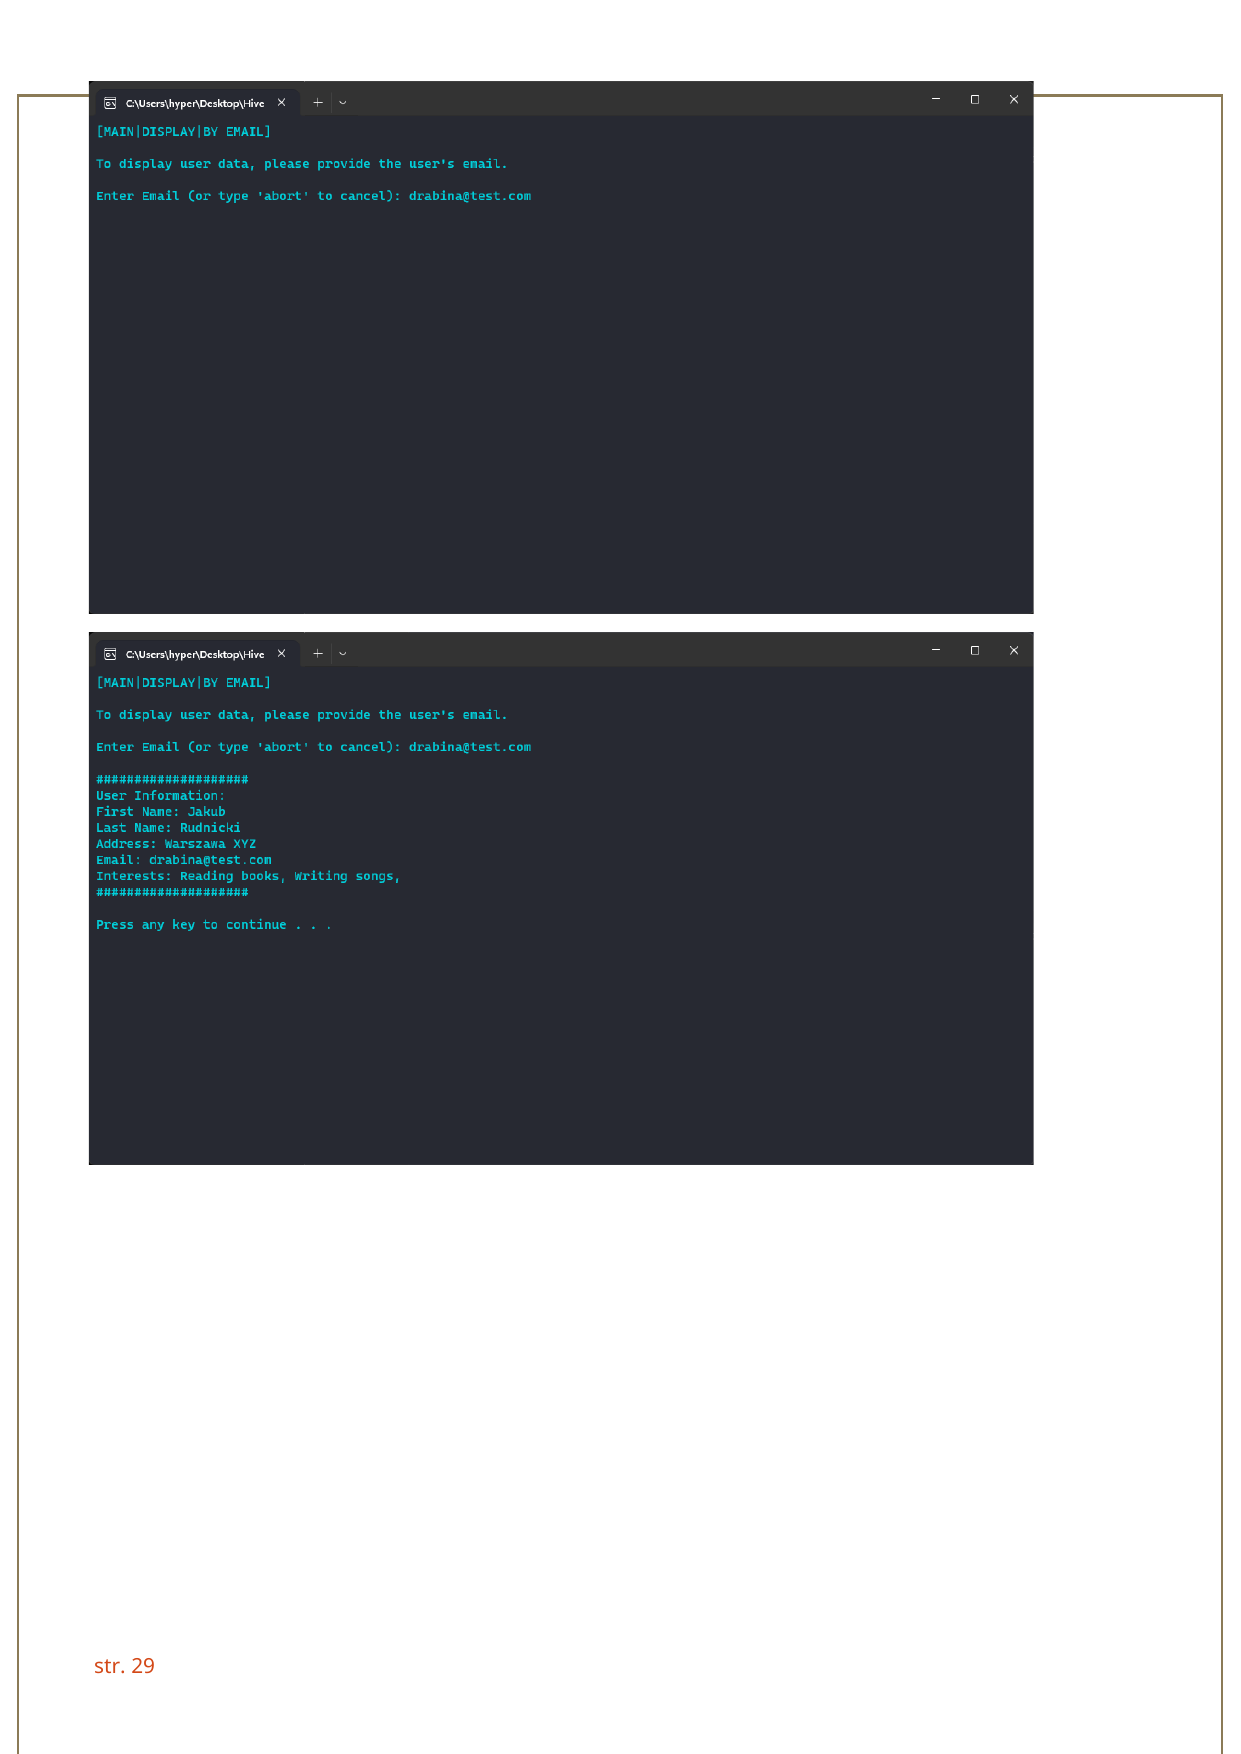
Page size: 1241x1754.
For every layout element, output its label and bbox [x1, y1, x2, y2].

picture [88, 81, 1034, 614]
picture [88, 632, 1034, 1165]
